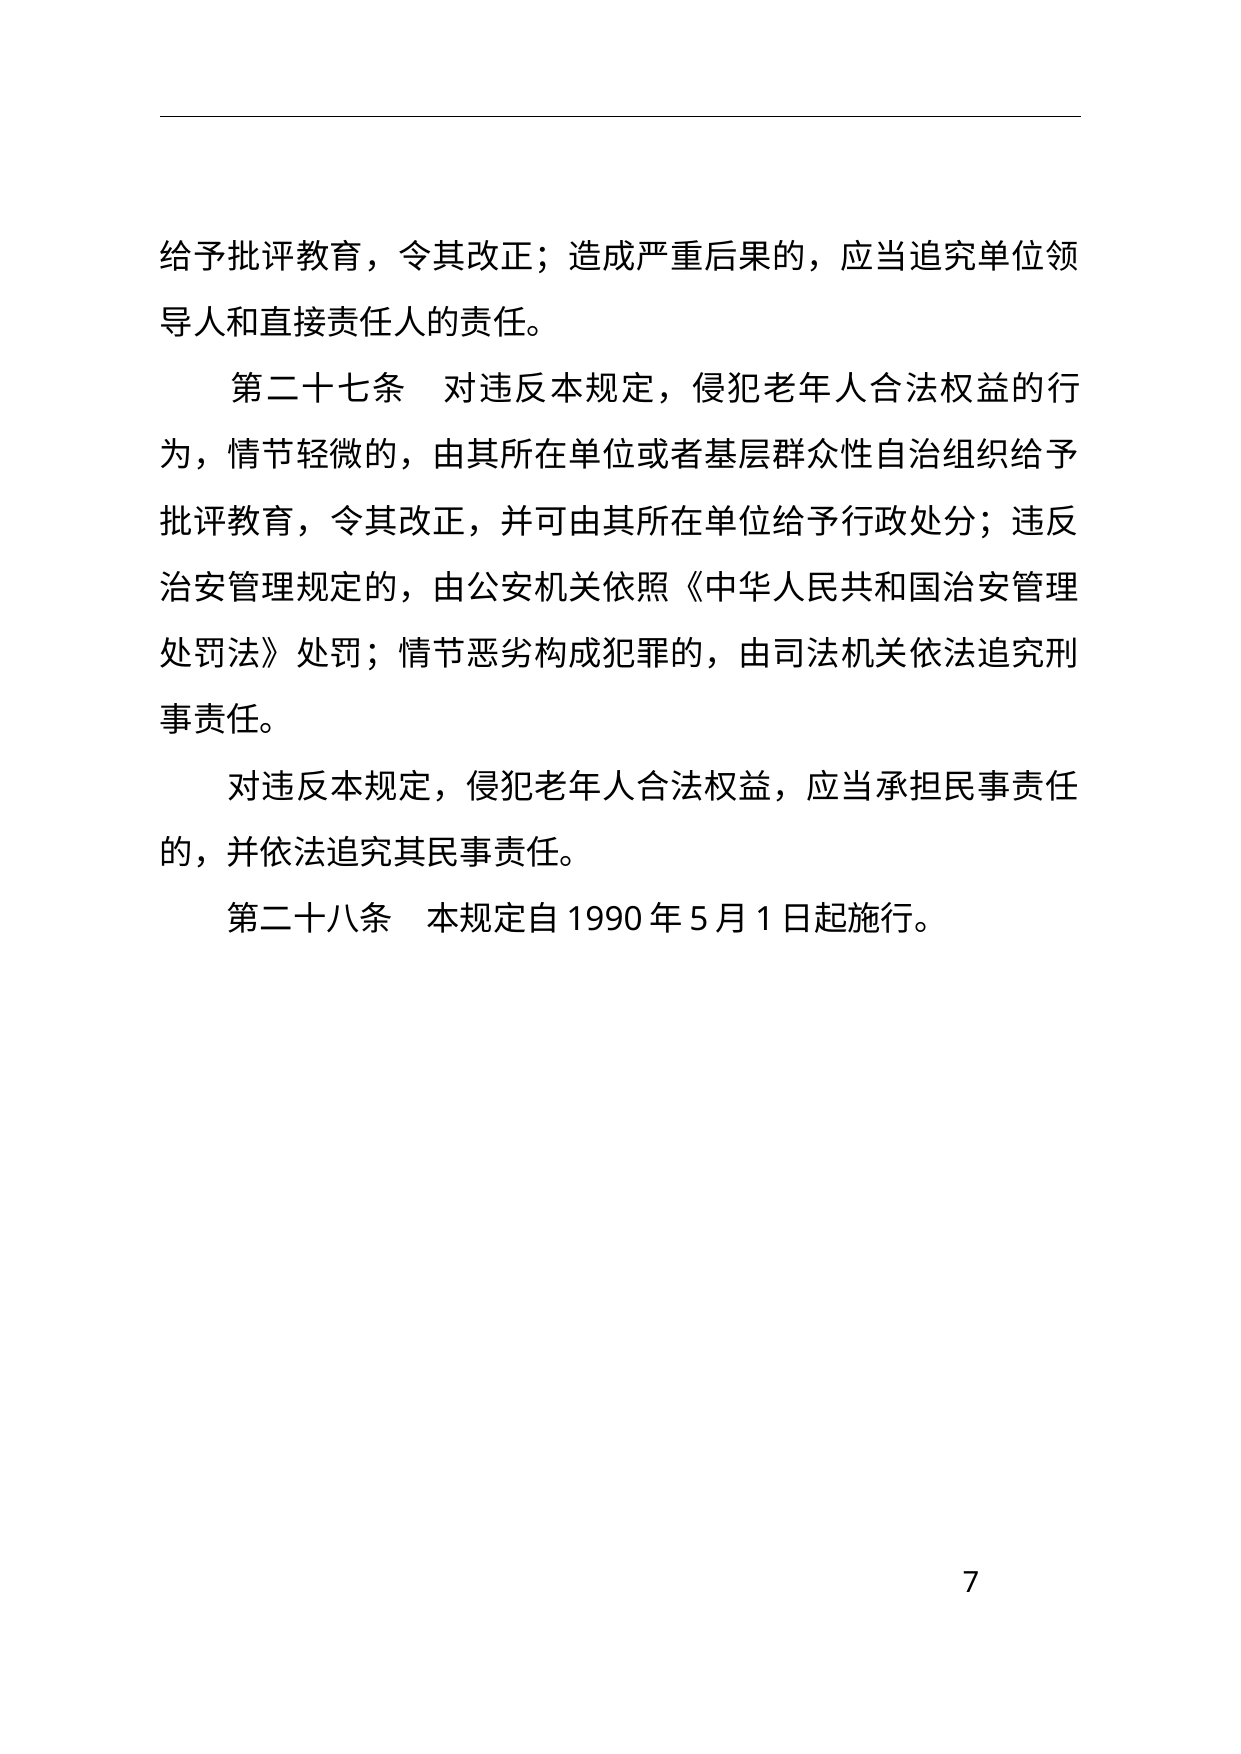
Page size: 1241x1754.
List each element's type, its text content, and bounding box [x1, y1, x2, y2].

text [159, 220, 1081, 353]
text 第二十八条 本规定自1990年5月1日起施行。 [159, 883, 1081, 949]
text 第二十七条 对违反本规定，侵犯老年人合法权益的行为，情节轻微的，由其所在单位或者基层群众性自治组织给予批评教育，令其改正，并可由其所在单位给予行政处分；违反治安管理规定的，由公安机关依照《中华人民共和国治安管理处罚法》处罚；情节恶劣构成犯罪的，由司法机关依法追究刑事责任。 [159, 353, 1081, 750]
text 对违反本规定，侵犯老年人合法权益，应当承担民事责任的，并依法追究其民事责任。 [159, 750, 1081, 883]
